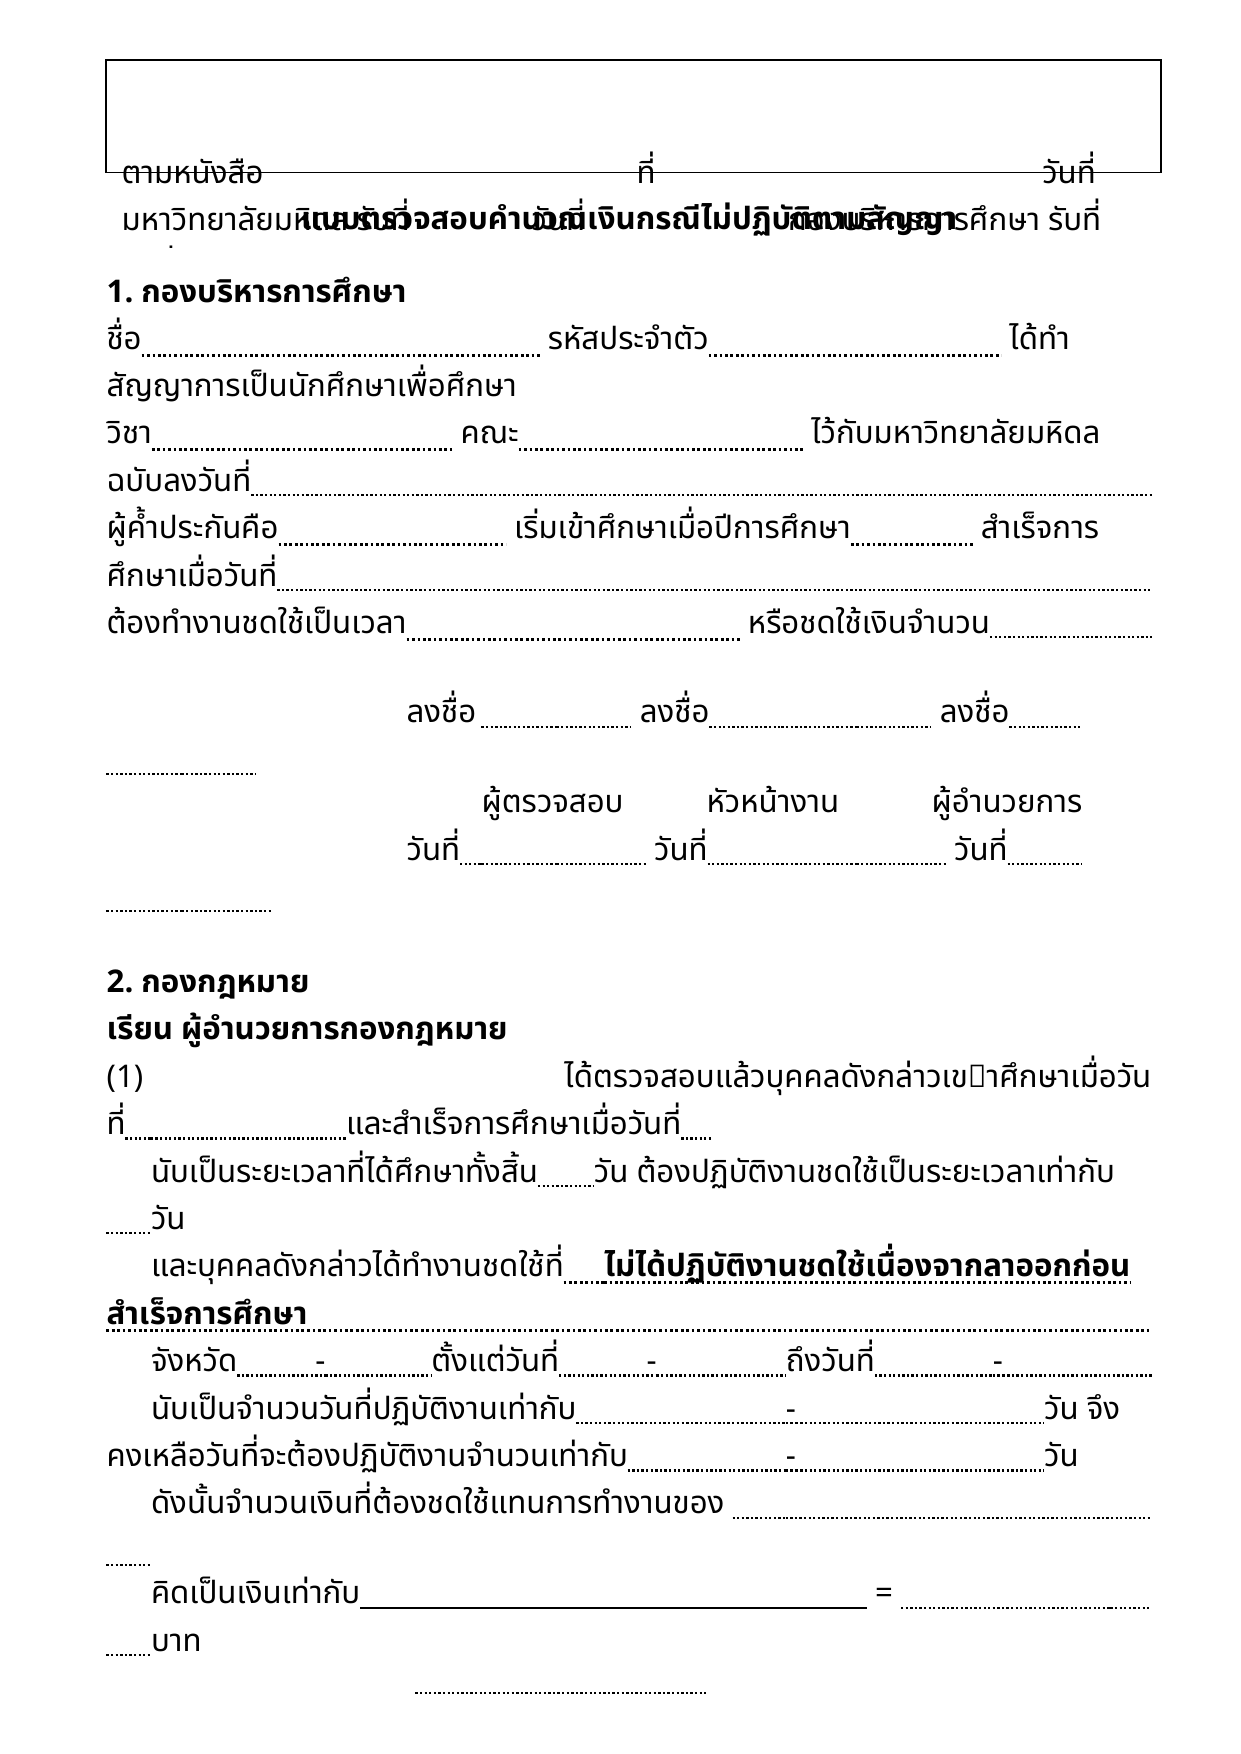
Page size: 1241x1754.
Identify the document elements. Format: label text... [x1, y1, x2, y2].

text ต้องทำงานชดใช้เป็นเวลา หรือชดใช้เงินจำนวน [106, 600, 1152, 647]
text ลงชื่อ ลงชื่อ ลงชื่อ [106, 690, 1152, 779]
text วันที่ วันที่ วันที่ [106, 827, 1152, 917]
text 2. กองกฎหมาย [106, 959, 1152, 1007]
text (1) ได้ตรวจสอบแล้วบุคคลดังกล่าวเขาศึกษาเมื่อวันที่ และสำเร็จการศึกษาเมื่อวันที่ [106, 1054, 1152, 1149]
text แบบตรวจสอบคำนวณเงินกรณีไม่ปฏิบัติตามสัญญา [106, 197, 1152, 244]
text จังหวัด - ตั้งแต่วันที่ - ถึงวันที่ - [106, 1338, 1152, 1386]
text ผู้ตรวจสอบ หัวหน้างาน ผู้อำนวยการ [106, 779, 1152, 827]
text วิชา คณะ ไว้กับมหาวิทยาลัยมหิดล ฉบับลงวันที่ [106, 411, 1152, 505]
text 1. กองบริหารการศึกษา [106, 269, 1152, 316]
text ชื่อ รหัสประจำตัว ได้ทำสัญญาการเป็นนักศึกษาเพื่อศึกษา [106, 316, 1152, 411]
text นับเป็นจำนวนวันที่ปฏิบัติงานเท่ากับ - วัน จึงคงเหลือวันที่จะต้องปฏิบัติงานจำนวนเท่ากับ - วัน [106, 1386, 1152, 1481]
text ผู้ค้ำประกันคือ เริ่มเข้าศึกษาเมื่อปีการศึกษา สำเร็จการศึกษาเมื่อวันที่ [106, 505, 1152, 600]
text เรียน ผู้อำนวยการกองกฎหมาย [106, 1007, 1152, 1054]
text นับเป็นระยะเวลาที่ได้ศึกษาทั้งสิ้น วัน ต้องปฏิบัติงานชดใช้เป็นระยะเวลาเท่ากับ วัน [106, 1149, 1152, 1243]
text คิดเป็นเงินเท่ากับ = บาท [106, 1571, 1152, 1666]
text ดังนั้นจำนวนเงินที่ต้องชดใช้แทนการทำงานของ [106, 1481, 1152, 1571]
text และบุคคลดังกล่าวได้ทำงานชดใช้ที่ ไม่ได้ปฏิบัติงานชดใช้เนื่องจากลาออกก่อนสำเร็จการศึกษา [106, 1243, 1152, 1338]
